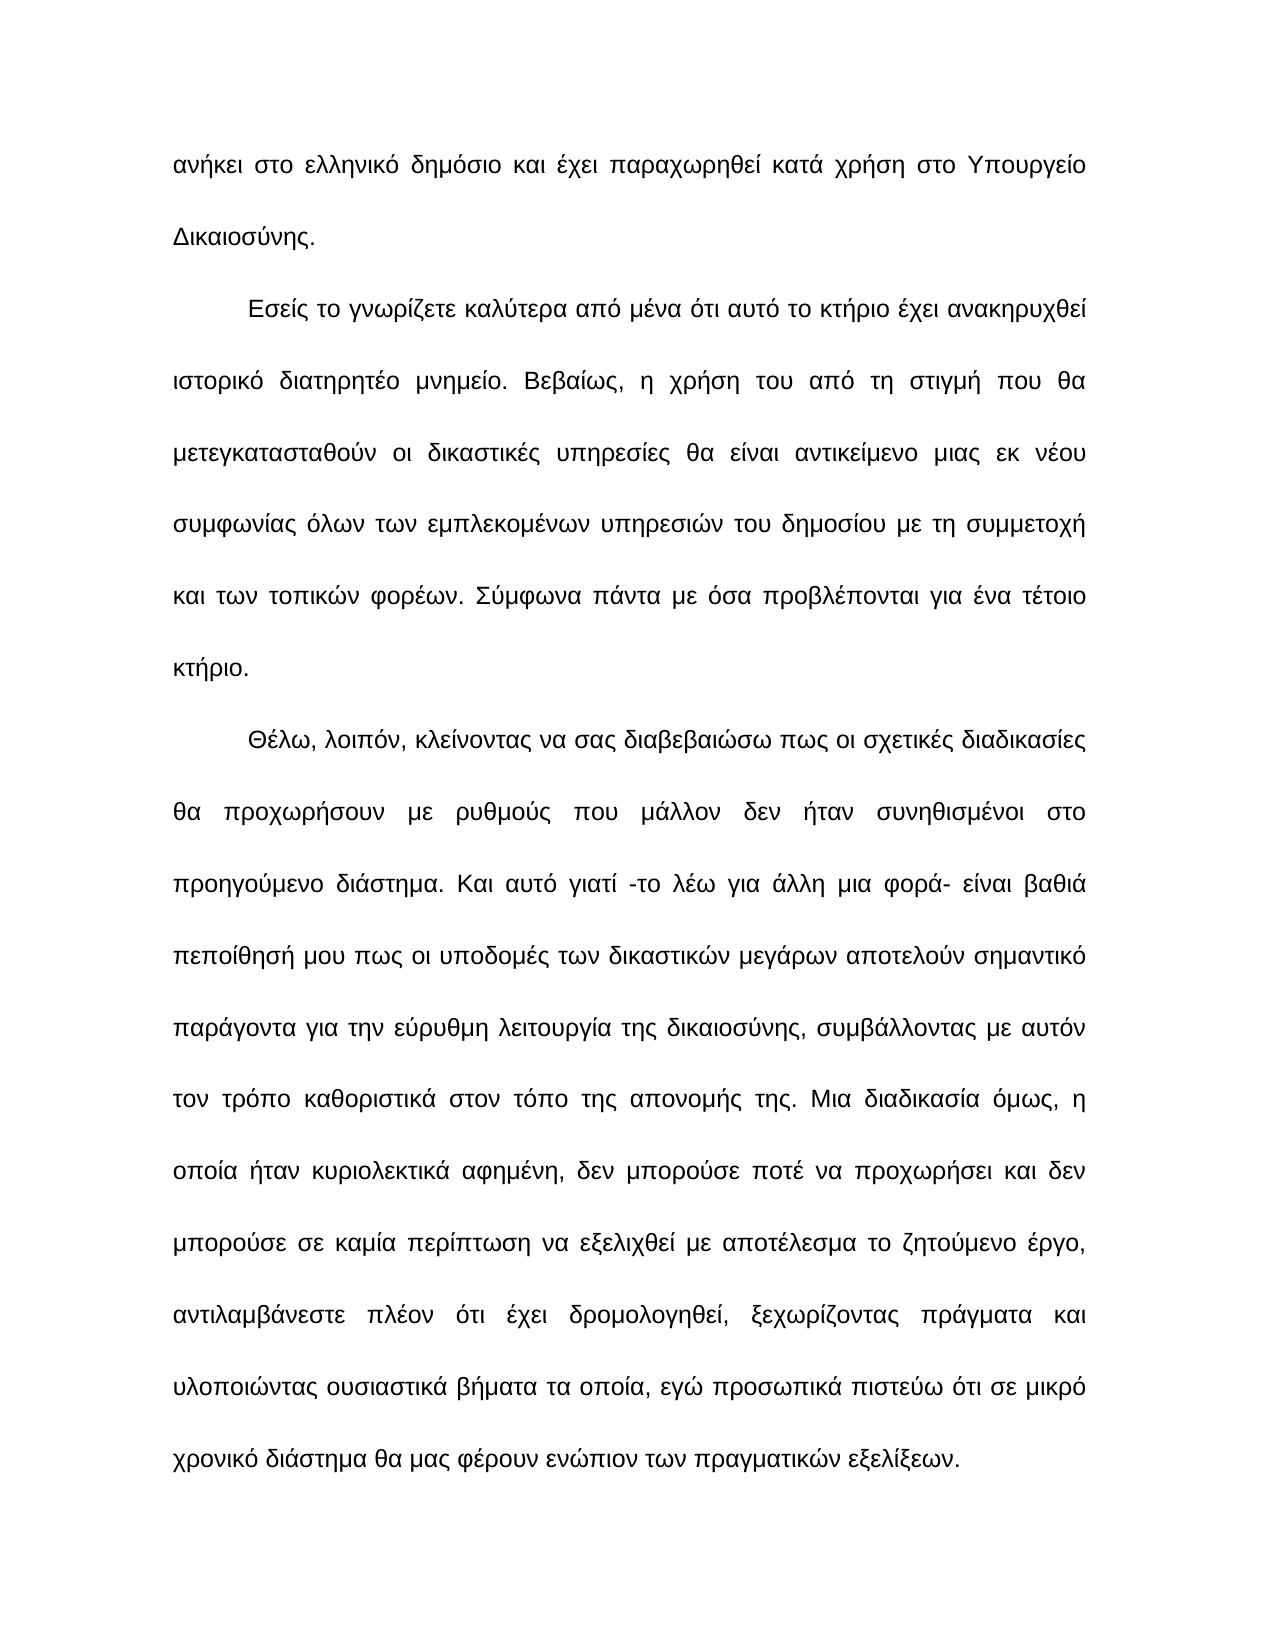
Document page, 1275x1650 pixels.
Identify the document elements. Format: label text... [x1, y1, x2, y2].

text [173, 150, 1087, 251]
text Θέλω, λοιπόν, κλείνοντας να σας διαβεβαιώσω πως οι σχετικές διαδικασίες θα προχωρήσουν με ρυθμούς που μάλλον δεν ήταν συνηθισμένοι στο προηγούμενο διάστημα. Και αυτό γιατί -το λέω για άλλη μια φορά- είναι βαθιά πεποίθησή μου πως οι υποδομές των δικαστικών μεγάρων αποτελούν σημαντικό παράγοντα για την εύρυθμη λειτουργία της δικαιοσύνης, συμβάλλοντας με αυτόν τον τρόπο καθοριστικά στον τόπο της απονομής της. Μια διαδικασία όμως, η οποία ήταν κυριολεκτικά αφημένη, δεν μπορούσε ποτέ να προχωρήσει και δεν μπορούσε σε καμία περίπτωση να εξελιχθεί με αποτέλεσμα το ζητούμενο έργο, αντιλαμβάνεστε πλέον ότι έχει δρομολογηθεί, ξεχωρίζοντας πράγματα και υλοποιώντας ουσιαστικά βήματα τα οποία, εγώ προσωπικά πιστεύω ότι σε μικρό χρονικό διάστημα θα μας φέρουν ενώπιον των πραγματικών εξελίξεων. [173, 725, 1087, 1472]
text Εσείς το γνωρίζετε καλύτερα από μένα ότι αυτό το κτήριο έχει ανακηρυχθεί ιστορικό διατηρητέο μνημείο. Βεβαίως, η χρήση του από τη στιγμή που θα μετεγκατασταθούν οι δικαστικές υπηρεσίες θα είναι αντικείμενο μιας εκ νέου συμφωνίας όλων των εμπλεκομένων υπηρεσιών του δημοσίου με τη συμμετοχή και των τοπικών φορέων. Σύμφωνα πάντα με όσα προβλέπονται για ένα τέτοιο κτήριο. [173, 294, 1087, 682]
